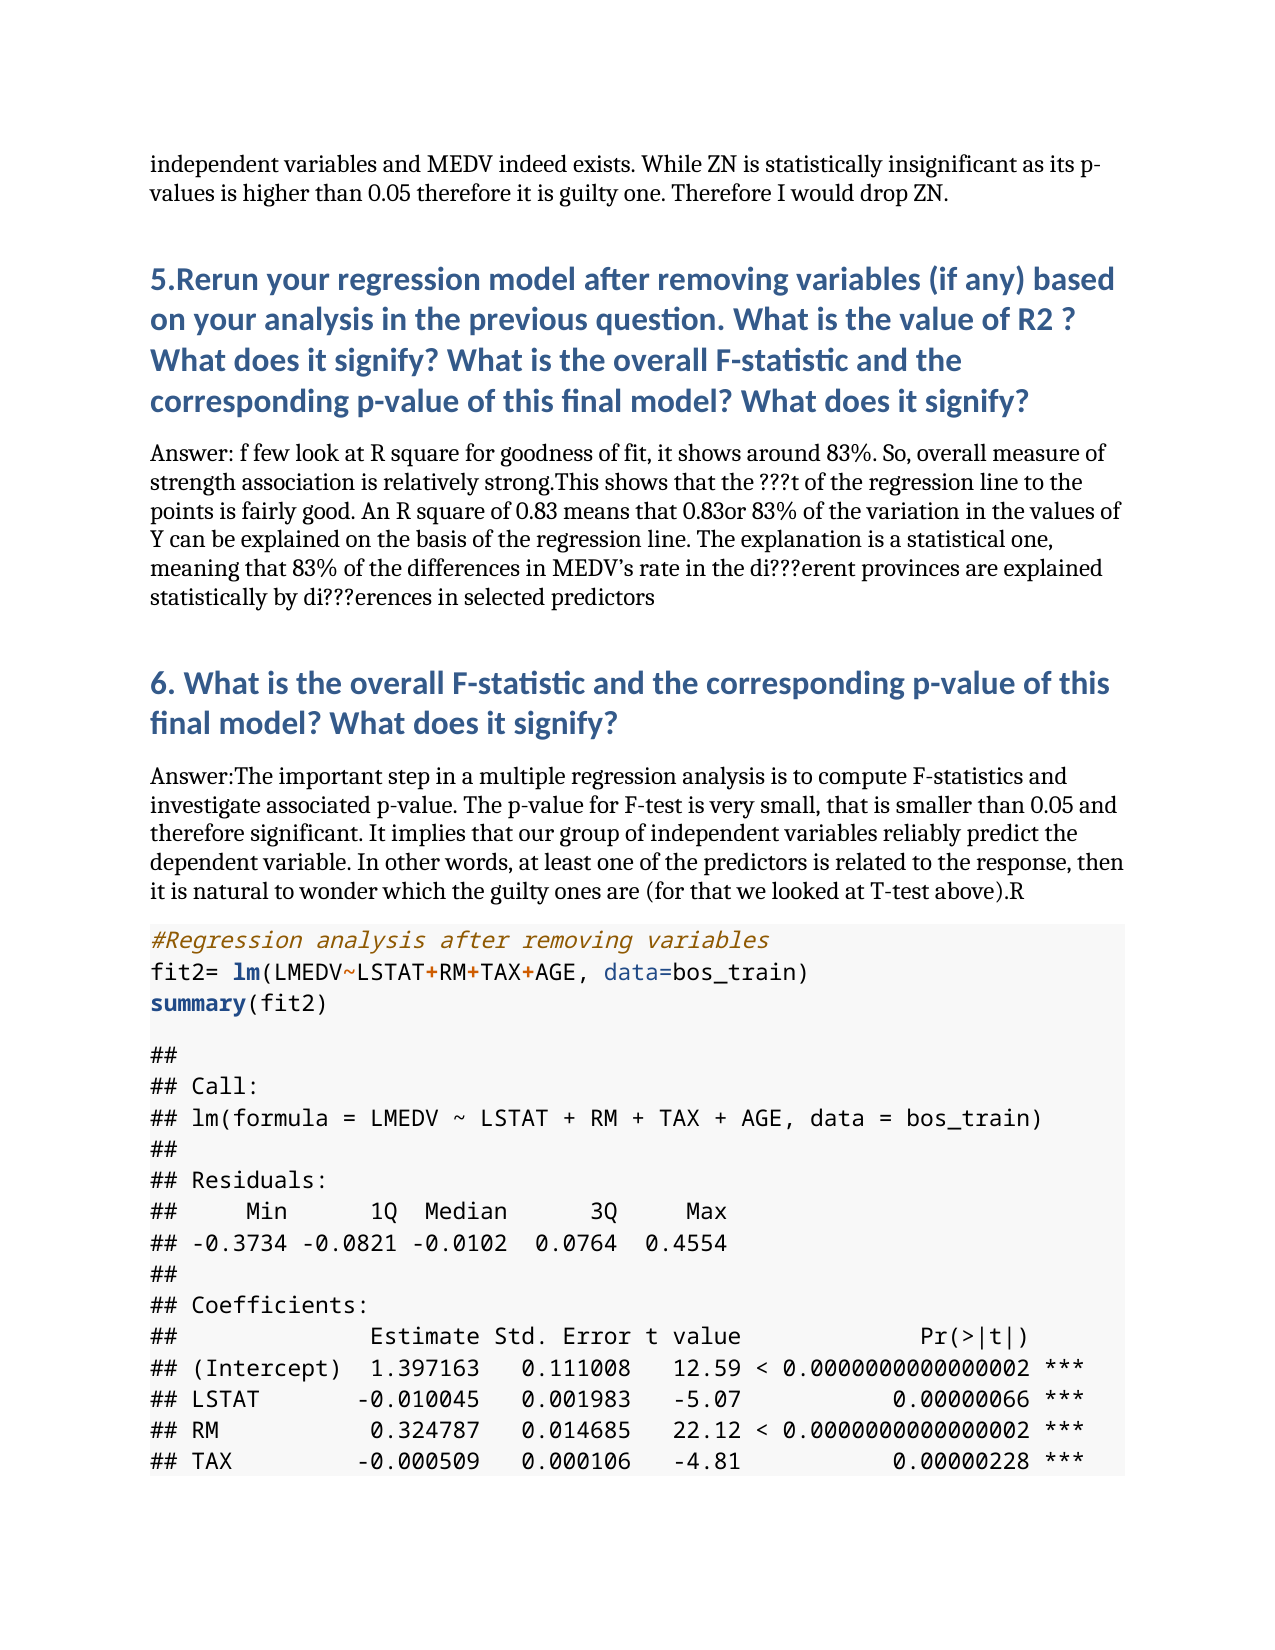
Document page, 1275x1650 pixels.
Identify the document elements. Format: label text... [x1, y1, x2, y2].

text Answer:The important step in a multiple regression analysis is to compute F-statistics and investigate associated p-value. The p-value for F-test is very small, that is smaller than 0.05 and therefore significant. It implies that our group of independent variables reliably predict the dependent variable. In other words, at least one of the predictors is related to the response, then it is natural to wonder which the guilty ones are (for that we looked at T-test above).R [150, 762, 1125, 906]
text Answer: f few look at R square for goodness of fit, it shows around 83%. So, overall measure of strength association is relatively strong.This shows that the ???t of the regression line to the points is fairly good. An R square of 0.83 means that 0.83or 83% of the variation in the values of Y can be explained on the basis of the regression line. The explanation is a statistical one, meaning that 83% of the differences in MEDV’s rate in the di???erent provinces are explained statistically by di???erences in selected predictors [150, 439, 1125, 612]
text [150, 1039, 1125, 1476]
subtitle 5.Rerun your regression model after removing variables (if any) based on your analysis in the previous question. What is the value of R2 ? What does it signify? What is the overall F-statistic and the corresponding p-value of this final model? What does it signify? [150, 257, 1125, 420]
subtitle 6. What is the overall F-statistic and the corresponding p-value of this final model? What does it signify? [150, 662, 1125, 743]
text #Regression analysis after removing variables fit2= lm(LMEDV~LSTAT+RM+TAX+AGE, data=bos_train) summary(fit2) [329, 924, 1125, 1018]
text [150, 150, 1125, 207]
